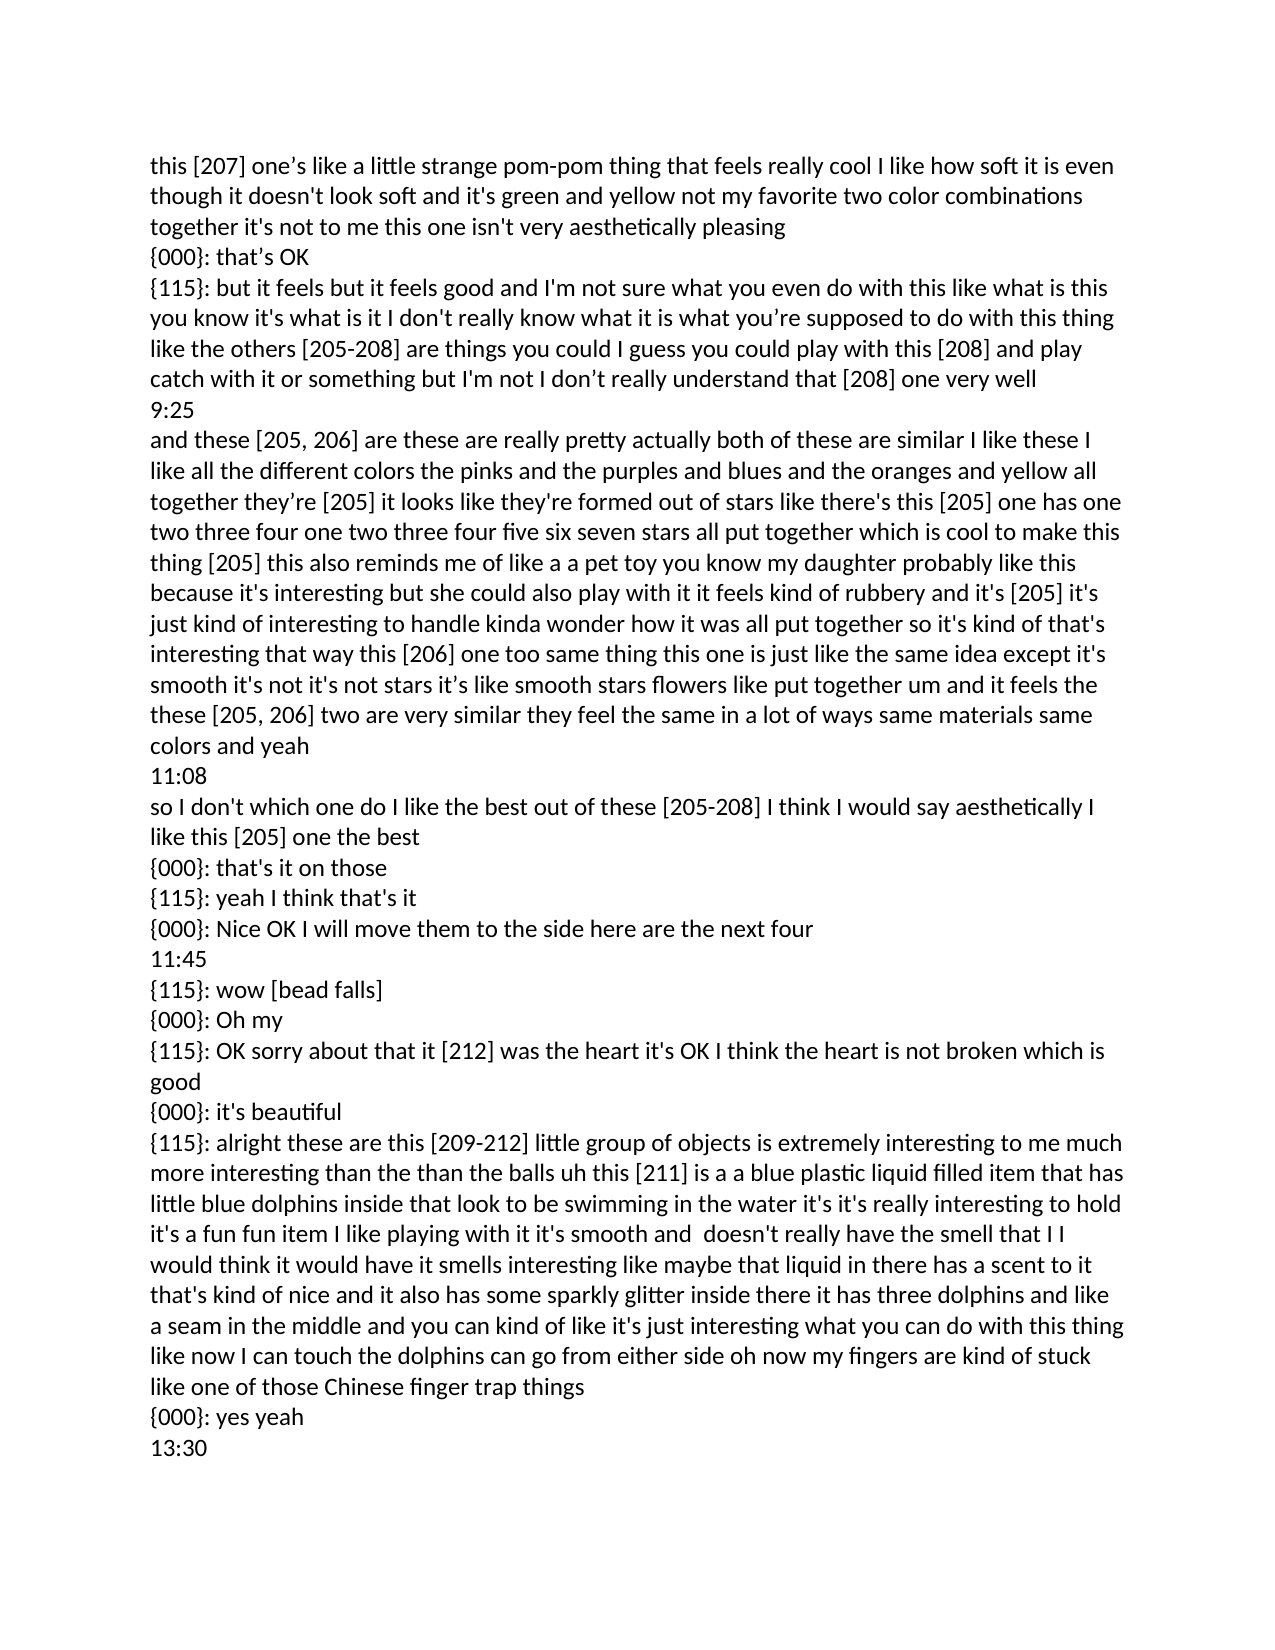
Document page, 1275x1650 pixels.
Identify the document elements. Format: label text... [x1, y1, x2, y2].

text {000}: that's it on those [150, 852, 1125, 882]
text 11:45 [150, 943, 1125, 974]
text and these [205, 206] are these are really pretty actually both of these are similar I like these I like all the different colors the pinks and the purples and blues and the oranges and yellow all together they’re [205] it looks like they're formed out of stars like there's this [205] one has one two three four one two three four five six seven stars all put together which is cool to make this thing [205] this also reminds me of like a a pet toy you know my daughter probably like this because it's interesting but she could also play with it it feels kind of rubbery and it's [205] it's just kind of interesting to handle kinda wonder how it was all put together so it's kind of that's interesting that way this [206] one too same thing this one is just like the same idea except it's smooth it's not it's not stars it’s like smooth stars flowers like put together um and it feels the these [205, 206] two are very similar they feel the same in a lot of ways same materials same colors and yeah [150, 425, 1125, 760]
text {115}: alright these are this [209-212] little group of objects is extremely interesting to me much more interesting than the than the balls uh this [211] is a a blue plastic liquid filled item that has little blue dolphins inside that look to be swimming in the water it's it's really interesting to hold it's a fun fun item I like playing with it it's smooth and doesn't really have the smell that I I would think it would have it smells interesting like maybe that liquid in there has a scent to it that's kind of nice and it also has some sparkly glitter inside there it has three dolphins and like a seam in the middle and you can kind of like it's just interesting what you can do with this thing like now I can touch the dolphins can go from either side oh now my fingers are kind of stuck like one of those Chinese finger trap things [150, 1127, 1125, 1401]
text so I don't which one do I like the best out of these [205-208] I think I would say aesthetically I like this [205] one the best [150, 791, 1125, 852]
text {000}: Nice OK I will move them to the side here are the next four [150, 913, 1125, 943]
text {000}: that’s OK [150, 242, 1125, 272]
text {115}: but it feels but it feels good and I'm not sure what you even do with this like what is this you know it's what is it I don't really know what it is what you’re supposed to do with this thing like the others [205-208] are things you could I guess you could play with this [208] and play catch with it or something but I'm not I don’t really understand that [208] one very well [150, 272, 1125, 394]
text {000}: Oh my [150, 1004, 1125, 1035]
text 9:25 [150, 394, 1125, 425]
text this [207] one’s like a little strange pom-pom thing that feels really cool I like how soft it is even though it doesn't look soft and it's green and yellow not my favorite two color combinations together it's not to me this one isn't very aesthetically pleasing [150, 150, 1125, 242]
text {115}: yeah I think that's it [150, 882, 1125, 913]
text 11:08 [150, 760, 1125, 791]
text 13:30 [150, 1432, 1125, 1462]
text {115}: OK sorry about that it [212] was the heart it's OK I think the heart is not broken which is good [150, 1035, 1125, 1096]
text {000}: it's beautiful [150, 1096, 1125, 1127]
text {115}: wow [bead falls] [150, 974, 1125, 1004]
text {000}: yes yeah [150, 1401, 1125, 1432]
